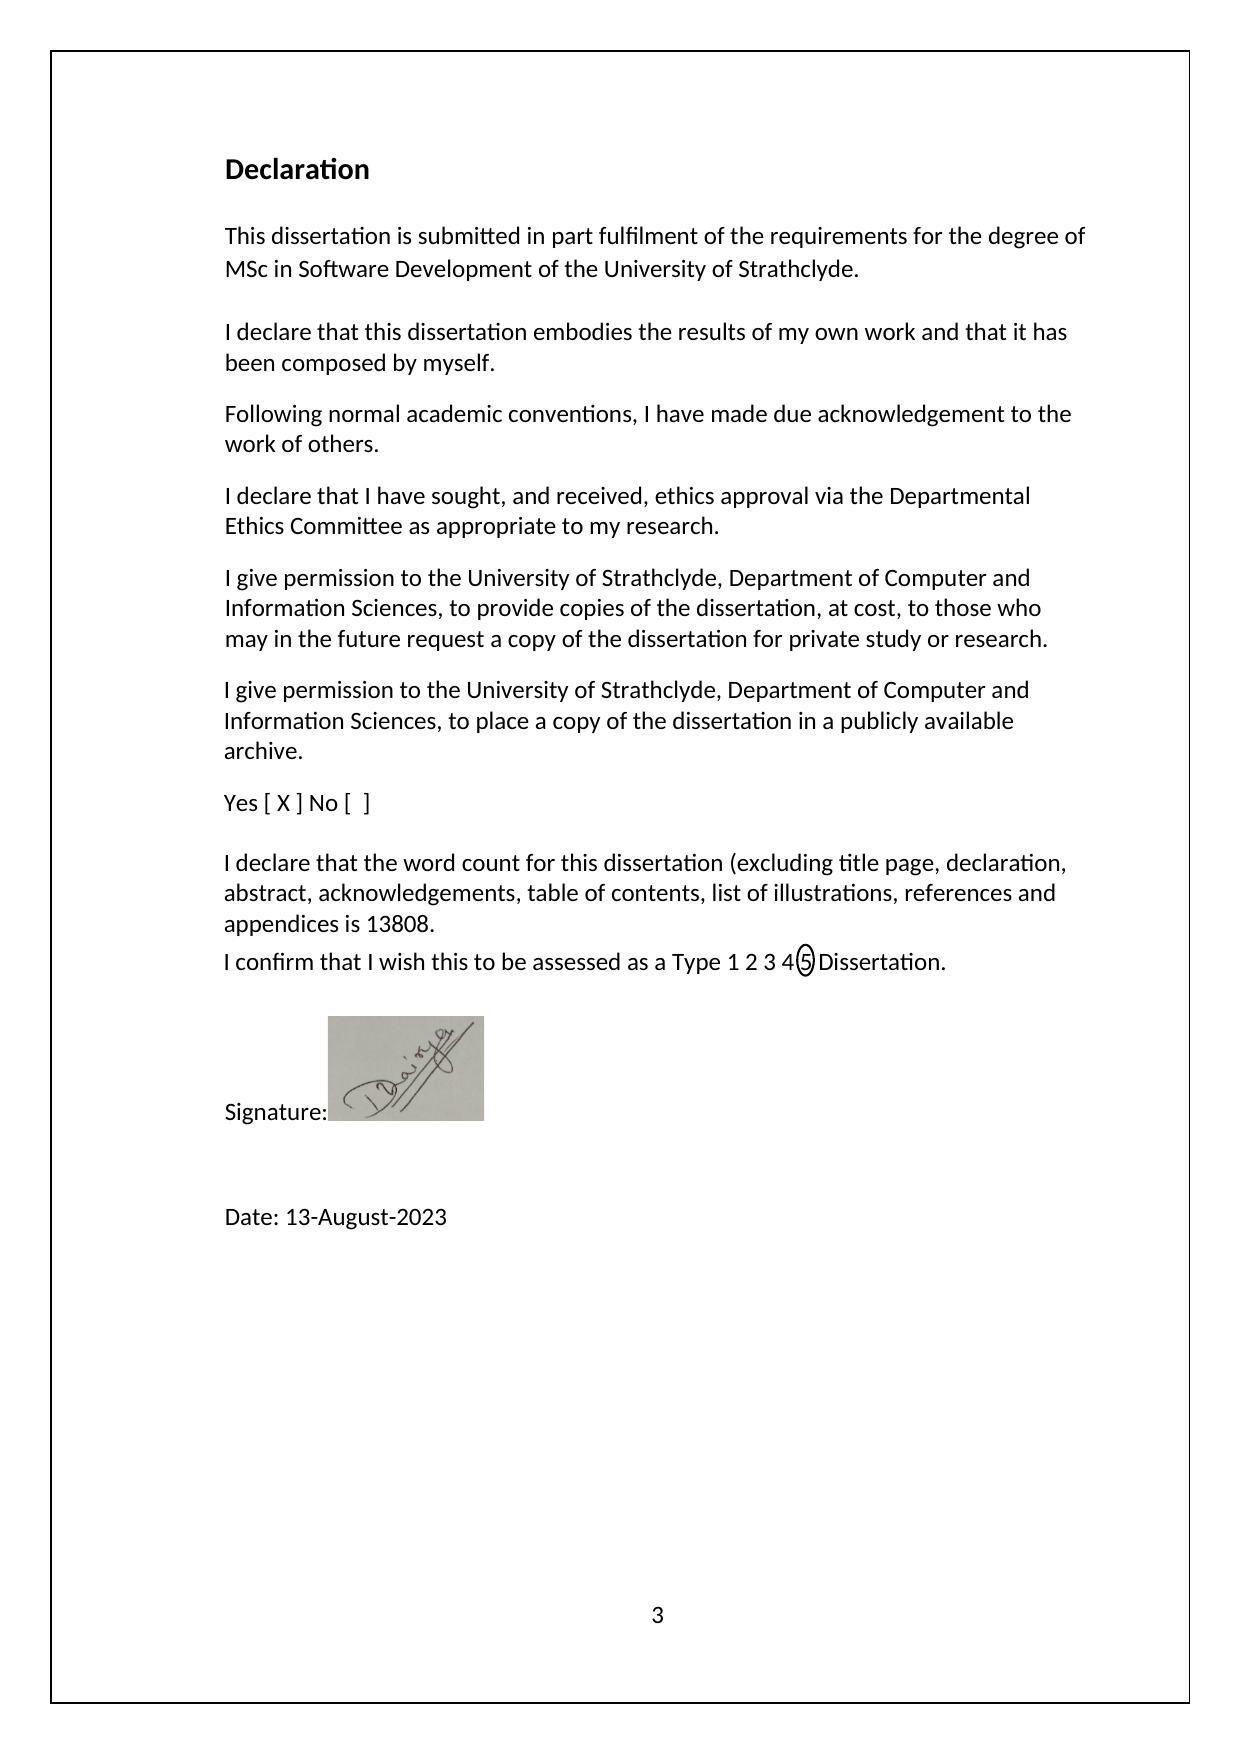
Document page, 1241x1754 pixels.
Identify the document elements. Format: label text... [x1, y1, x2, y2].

text Declaration [225, 150, 1090, 187]
text I give permission to the University of Strathclyde, Department of Computer and Information Sciences, to provide copies of the dissertation, at cost, to those who may in the future request a copy of the dissertation for private study or research. [224, 562, 1090, 653]
text Signature: [224, 1016, 1090, 1127]
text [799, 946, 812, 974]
text I give permission to the University of Strathclyde, Department of Computer and Information Sciences, to place a copy of the dissertation in a publicly available archive. [223, 674, 1090, 766]
text Date: 13-August-2023 [224, 1201, 1090, 1232]
text Following normal academic conventions, I have made due acknowledgement to the work of others. [224, 398, 1090, 459]
text I confirm that I wish this to be assessed as a Type 1 2 3 4 5 Dissertation. [809, 946, 1090, 977]
text I declare that this dissertation embodies the results of my own work and that it has been composed by myself. [224, 316, 1090, 377]
text This dissertation is submitted in part fulfilment of the requirements for the degree of MSc in Software Development of the University of Strathclyde. [224, 220, 1090, 283]
text I confirm that I wish this to be assessed as a Type 1 2 3 4 5 Dissertation. [223, 946, 802, 977]
text I declare that the word count for this dissertation (excluding title page, declaration, abstract, acknowledgements, table of contents, list of illustrations, references and appendices is 13808. [223, 847, 1090, 938]
picture [327, 1016, 485, 1121]
text I declare that I have sought, and received, ethics approval via the Departmental Ethics Committee as appropriate to my research. [224, 480, 1090, 541]
text Yes [ X ] No [ ] [223, 787, 1090, 817]
